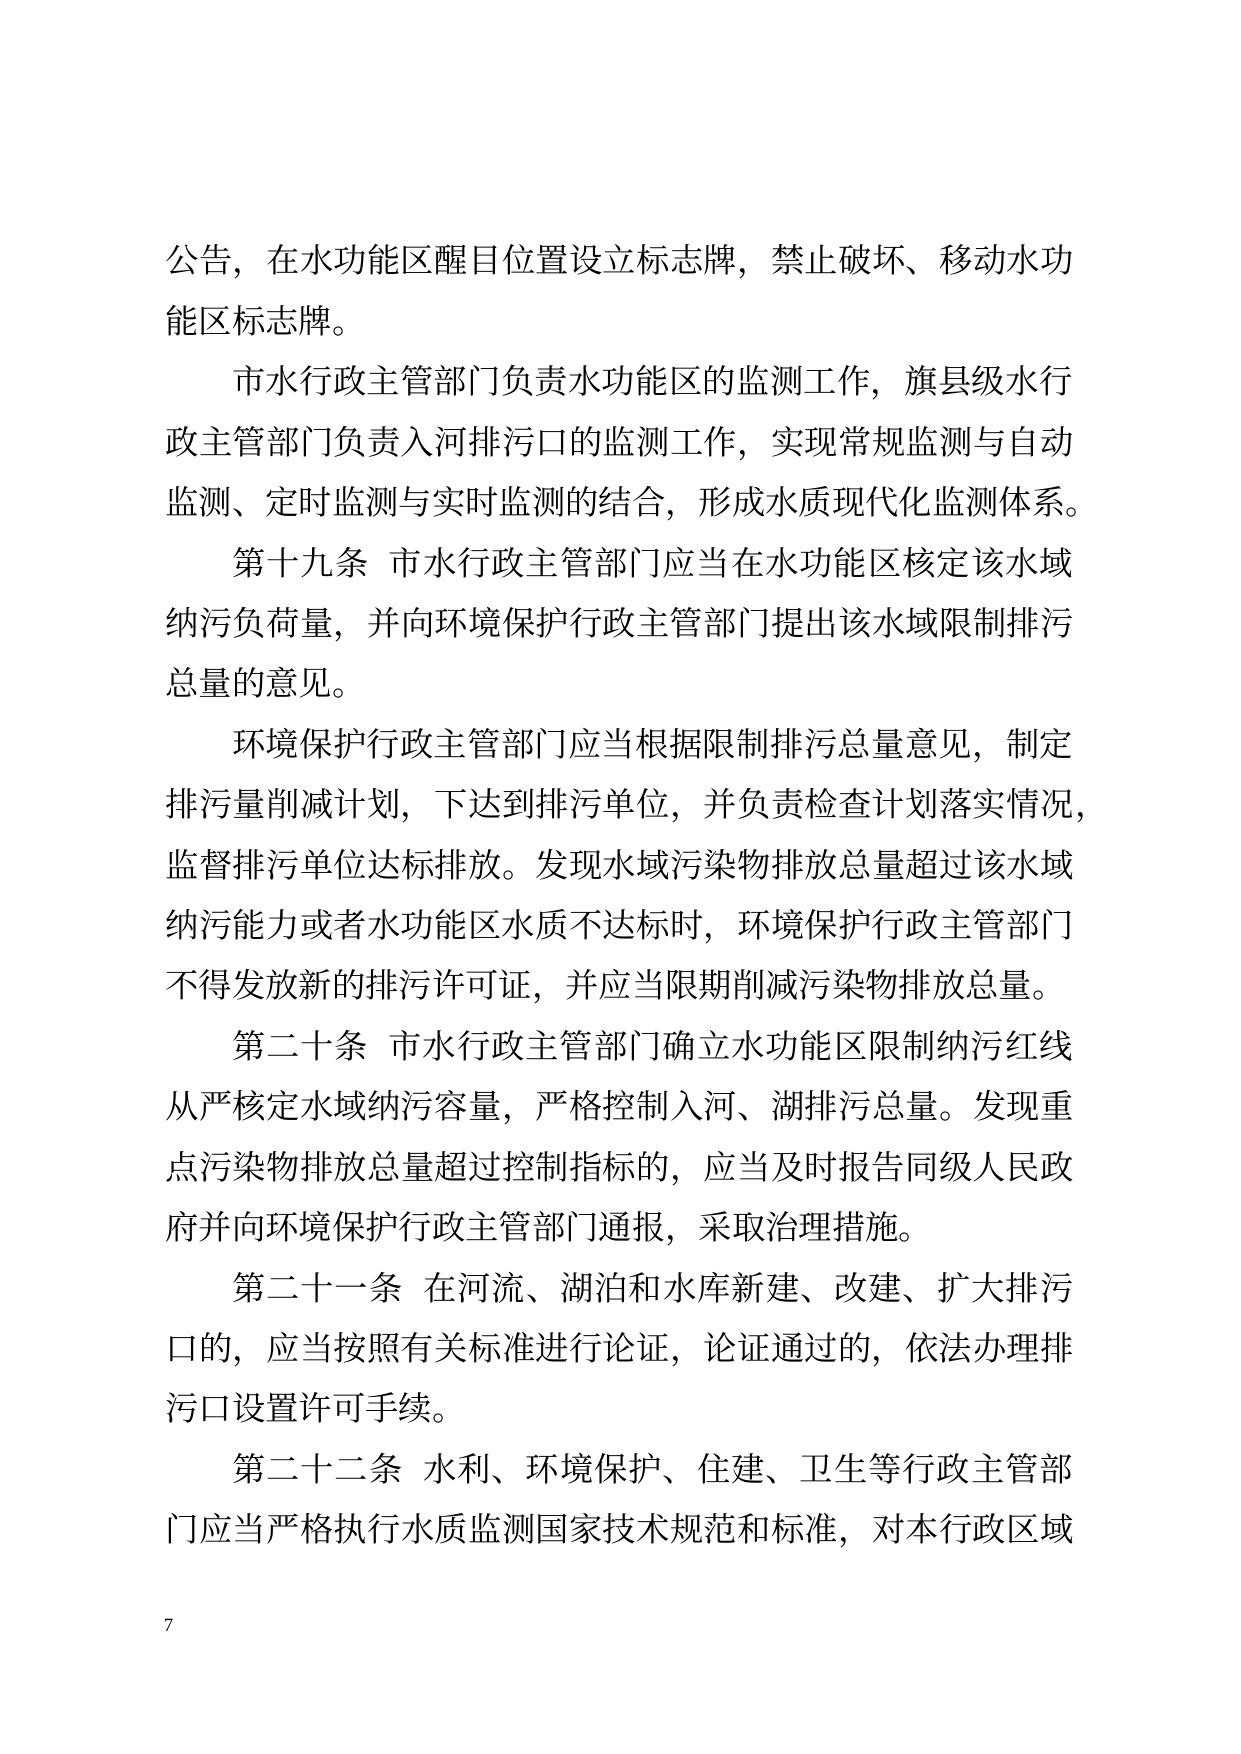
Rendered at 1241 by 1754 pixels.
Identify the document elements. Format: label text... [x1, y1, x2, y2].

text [165, 224, 1075, 345]
text 第二十一条 在河流、湖泊和水库新建、改建、扩大排污口的，应当按照有关标准进行论证，论证通过的，依法办理排污口设置许可手续。 [165, 1252, 1075, 1433]
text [165, 1433, 1075, 1554]
text 市水行政主管部门负责水功能区的监测工作，旗县级水行政主管部门负责入河排污口的监测工作，实现常规监测与自动监测、定时监测与实时监测的结合，形成水质现代化监测体系。 [165, 345, 1075, 527]
text 环境保护行政主管部门应当根据限制排污总量意见，制定排污量削减计划，下达到排污单位，并负责检查计划落实情况，监督排污单位达标排放。发现水域污染物排放总量超过该水域纳污能力或者水功能区水质不达标时，环境保护行政主管部门不得发放新的排污许可证，并应当限期削减污染物排放总量。 [165, 708, 1075, 1010]
text 第二十条 市水行政主管部门确立水功能区限制纳污红线，从严核定水域纳污容量，严格控制入河、湖排污总量。发现重点污染物排放总量超过控制指标的，应当及时报告同级人民政府并向环境保护行政主管部门通报，采取治理措施。 [165, 1010, 1075, 1252]
text 第十九条 市水行政主管部门应当在水功能区核定该水域纳污负荷量，并向环境保护行政主管部门提出该水域限制排污总量的意见。 [165, 527, 1075, 708]
